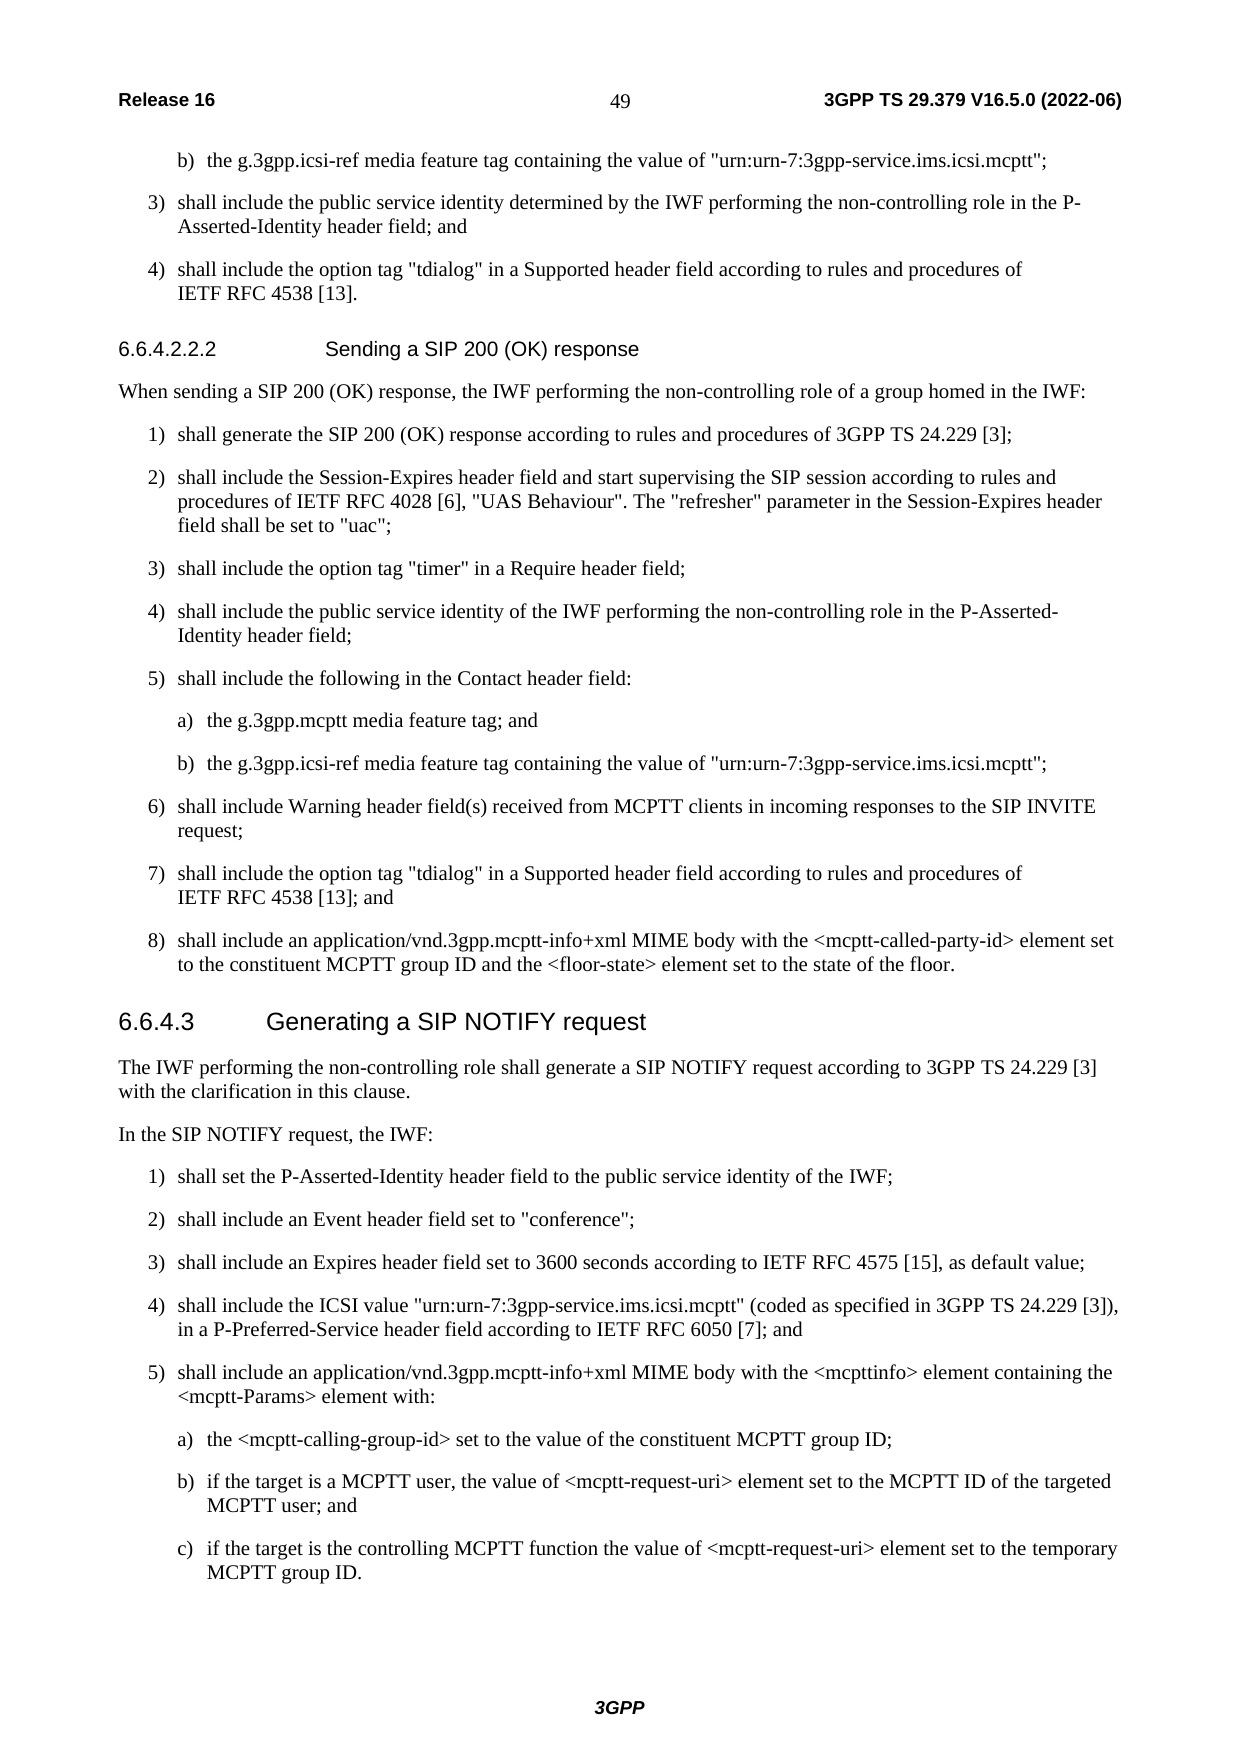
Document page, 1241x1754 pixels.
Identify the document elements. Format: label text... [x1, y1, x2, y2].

text 8) shall include an application/vnd.3gpp.mcptt-info+xml MIME body with the <mcptt-called-party-id> element set to the constituent MCPTT group ID and the <floor-state> element set to the state of the floor. [148, 928, 1122, 976]
text b) the g.3gpp.icsi-ref media feature tag containing the value of "urn:urn-7:3gpp-service.ims.icsi.mcptt"; [177, 751, 1122, 775]
text 3) shall include an Expires header field set to 3600 seconds according to IETF RFC 4575 [15], as default value; [148, 1250, 1122, 1274]
text c) if the target is the controlling MCPTT function the value of <mcptt-request-uri> element set to the temporary MCPTT group ID. [177, 1536, 1122, 1584]
subtitle 6.6.4.2.2.2 Sending a SIP 200 (OK) response [118, 337, 1122, 361]
subtitle 6.6.4.3 Generating a SIP NOTIFY request [118, 1007, 1122, 1036]
text a) the g.3gpp.mcptt media feature tag; and [177, 708, 1122, 732]
text When sending a SIP 200 (OK) response, the IWF performing the non-controlling role of a group homed in the IWF: [118, 379, 1122, 403]
text 7) shall include the option tag "tdialog" in a Supported header field according to rules and procedures of IETF RFC 4538 [13]; and [148, 861, 1122, 909]
text 3) shall include the option tag "timer" in a Require header field; [148, 556, 1122, 580]
text In the SIP NOTIFY request, the IWF: [118, 1121, 1122, 1146]
text 2) shall include the Session-Expires header field and start supervising the SIP session according to rules and procedures of IETF RFC 4028 [6], "UAS Behaviour". The "refresher" parameter in the Session-Expires header field shall be set to "uac"; [148, 465, 1122, 537]
text 1) shall generate the SIP 200 (OK) response according to rules and procedures of 3GPP TS 24.229 [3]; [148, 422, 1122, 446]
text 4) shall include the public service identity of the IWF performing the non-controlling role in the P-Asserted-Identity header field; [148, 599, 1122, 647]
text 3) shall include the public service identity determined by the IWF performing the non-controlling role in the P-Asserted-Identity header field; and [148, 190, 1122, 238]
text 6) shall include Warning header field(s) received from MCPTT clients in incoming responses to the SIP INVITE request; [148, 794, 1122, 842]
text b) if the target is a MCPTT user, the value of <mcptt-request-uri> element set to the MCPTT ID of the targeted MCPTT user; and [177, 1469, 1122, 1517]
text 2) shall include an Event header field set to "conference"; [148, 1207, 1122, 1231]
text 5) shall include the following in the Contact header field: [148, 666, 1122, 689]
text 5) shall include an application/vnd.3gpp.mcptt-info+xml MIME body with the <mcpttinfo> element containing the <mcptt-Params> element with: [148, 1359, 1122, 1408]
text The IWF performing the non-controlling role shall generate a SIP NOTIFY request according to 3GPP TS 24.229 [3] with the clarification in this clause. [118, 1054, 1122, 1103]
text 4) shall include the ICSI value "urn:urn-7:3gpp-service.ims.icsi.mcptt" (coded as specified in 3GPP TS 24.229 [3]), in a P-Preferred-Service header field according to IETF RFC 6050 [7]; and [148, 1293, 1122, 1341]
text 1) shall set the P-Asserted-Identity header field to the public service identity of the IWF; [148, 1164, 1122, 1188]
text a) the <mcptt-calling-group-id> set to the value of the constituent MCPTT group ID; [177, 1426, 1122, 1451]
text 4) shall include the option tag "tdialog" in a Supported header field according to rules and procedures of IETF RFC 4538 [13]. [148, 257, 1122, 305]
text b) the g.3gpp.icsi-ref media feature tag containing the value of "urn:urn-7:3gpp-service.ims.icsi.mcptt"; [177, 147, 1122, 172]
